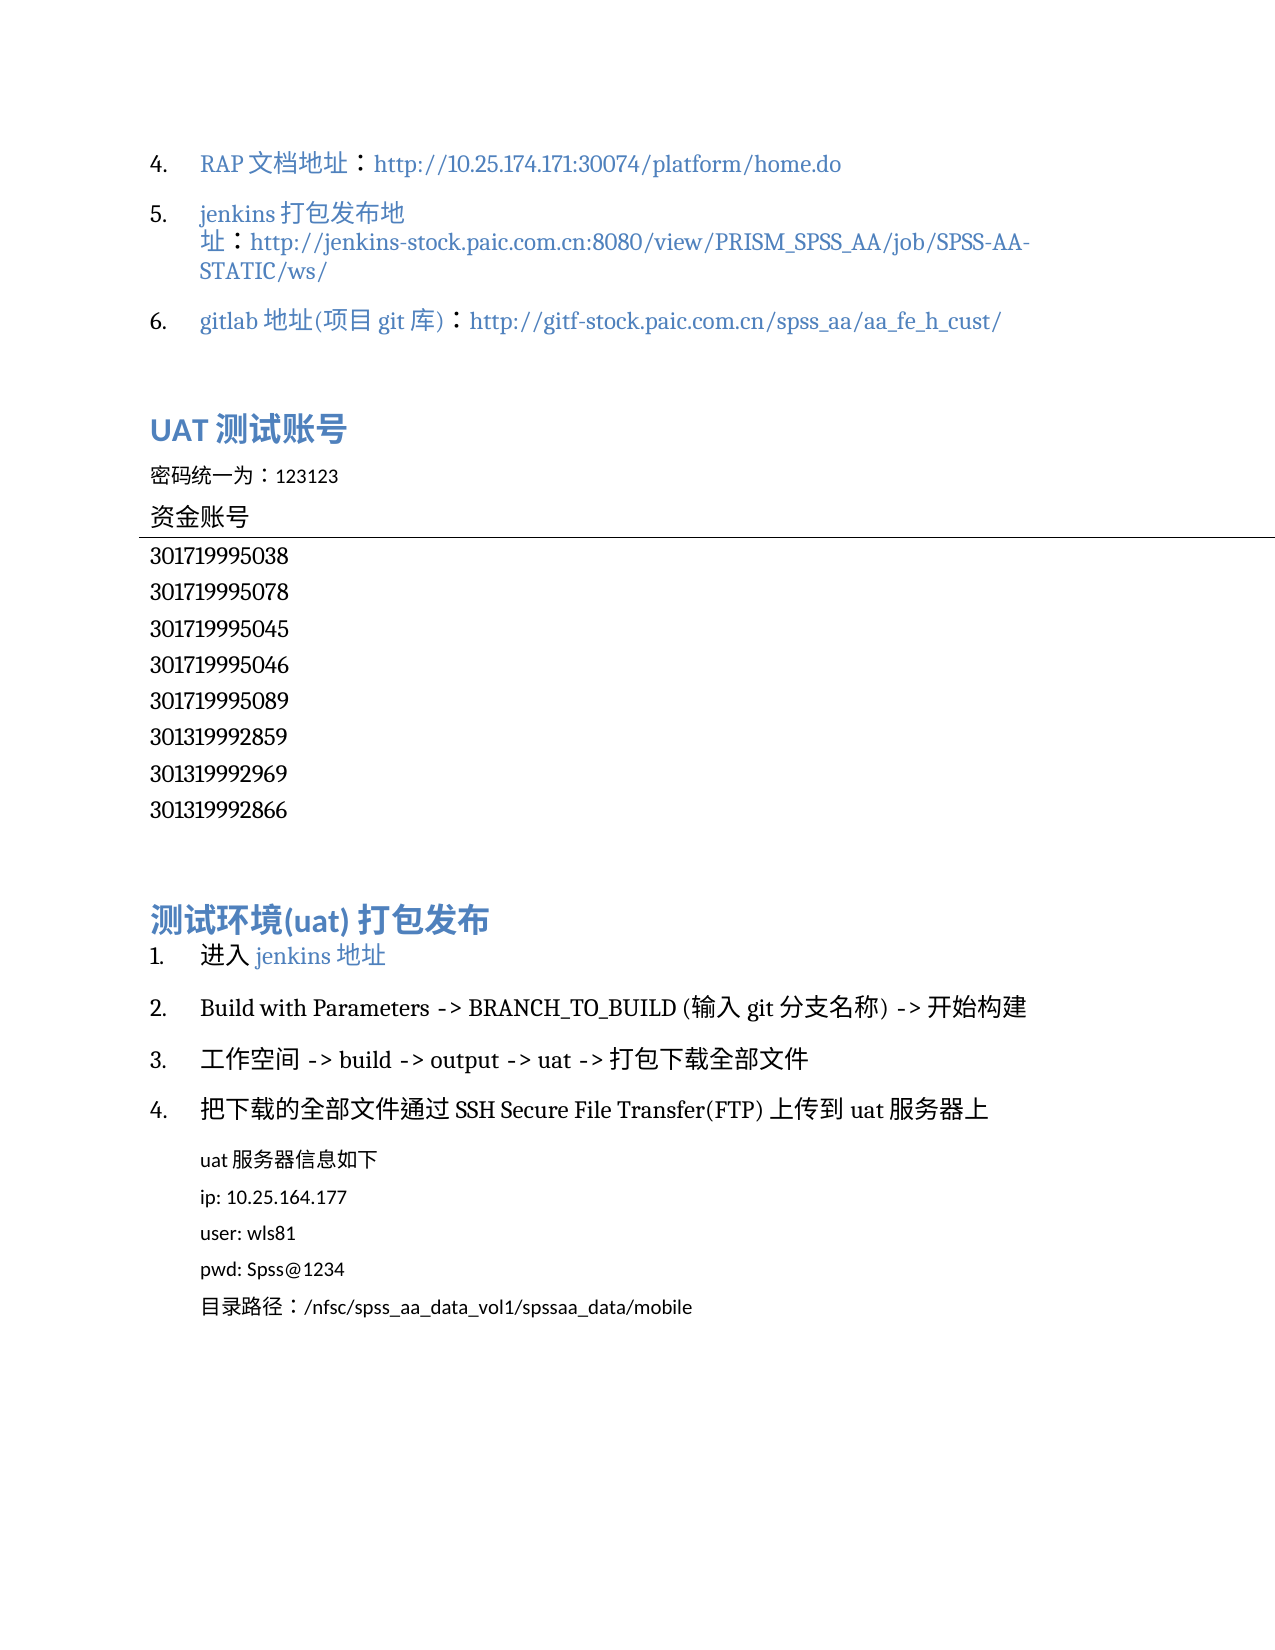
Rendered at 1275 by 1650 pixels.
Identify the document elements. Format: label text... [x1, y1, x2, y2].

list 把下载的全部文件通过 SSH Secure File Transfer(FTP) 上传到 uat 服务器上 [150, 1096, 1125, 1124]
table_cell 301719995078 [139, 575, 1275, 611]
list pwd: Spss@1234 [150, 1256, 1125, 1281]
list Build with Parameters -> BRANCH_TO_BUILD (输入 git 分支名称) -> 开始构建 [150, 992, 1125, 1023]
list user: wls81 [150, 1220, 1125, 1246]
table_cell 301719995045 [139, 611, 1275, 647]
list 目录路径：/nfsc/spss_aa_data_vol1/spssaa_data/mobile [150, 1292, 1125, 1320]
table_cell 301319992866 [139, 792, 1275, 828]
table_header 资金账号 [139, 501, 1275, 537]
table_cell 301719995038 [139, 538, 1275, 574]
table_cell 301319992969 [139, 756, 1275, 792]
subtitle UAT测试账号 [150, 406, 1125, 451]
list 工作空间 -> build -> output -> uat -> 打包下载全部文件 [150, 1044, 1125, 1075]
list jenkins 打包发布地址：http://jenkins-stock.paic.com.cn:8080/view/PRISM_SPSS_AA/job/SPSS-AA-STATIC/ws/ [150, 199, 1125, 286]
list gitlab 地址(项目git库)：http://gitf-stock.paic.com.cn/spss_aa/aa_fe_h_cust/ [150, 307, 1125, 335]
list 进入 jenkins 地址 [150, 942, 1125, 971]
list RAP文档地址：http://10.25.174.171:30074/platform/home.do [150, 150, 1125, 179]
list ip: 10.25.164.177 [150, 1184, 1125, 1210]
table_cell 301319992859 [139, 720, 1275, 756]
list uat 服务器信息如下 [150, 1145, 1125, 1174]
table_cell 301719995089 [139, 683, 1275, 719]
text 密码统一为：123123 [150, 462, 1125, 490]
subtitle 测试环境(uat) 打包发布 [150, 897, 1125, 942]
table_cell 301719995046 [139, 647, 1275, 683]
